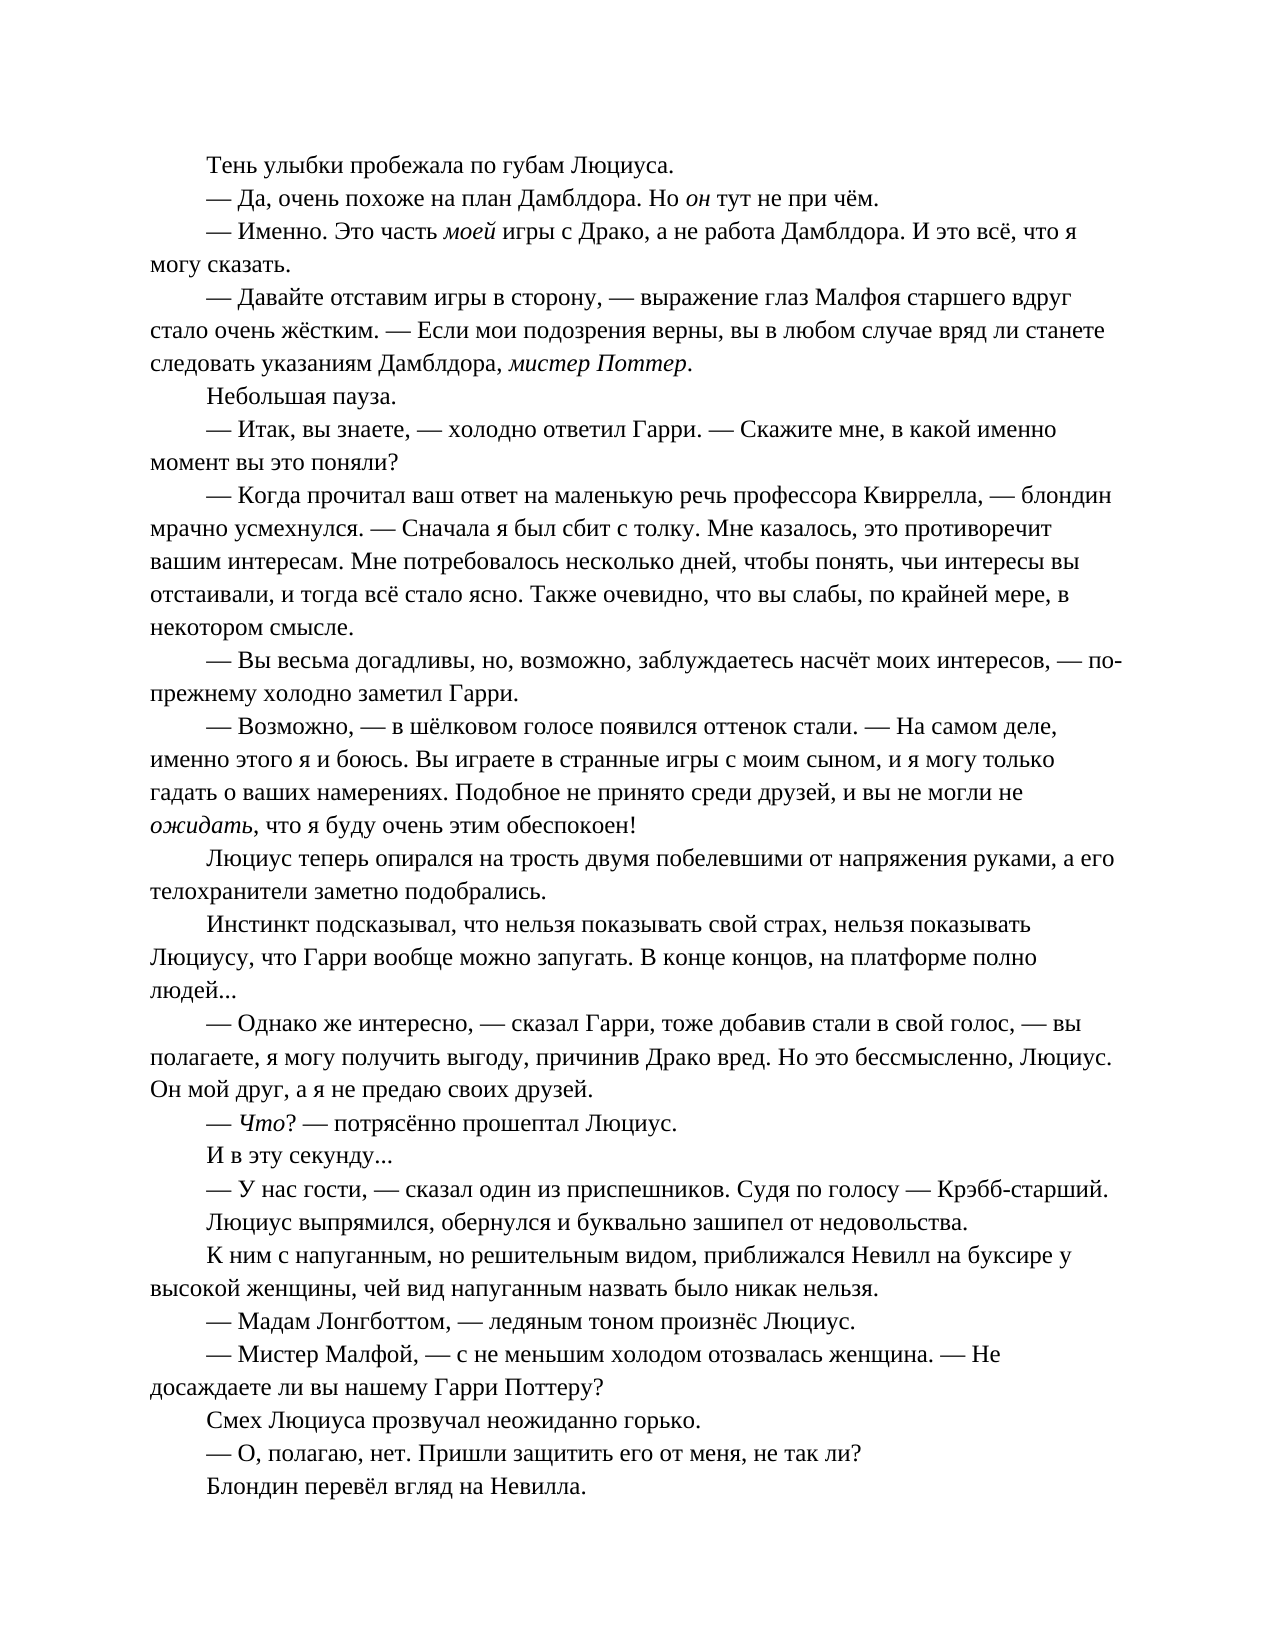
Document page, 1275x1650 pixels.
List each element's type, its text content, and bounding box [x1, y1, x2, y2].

text Тень улыбки пробежала по губам Люциуса. [150, 150, 1125, 179]
text — У нас гости, — сказал один из приспешников. Судя по голосу — Крэбб-старший. [150, 1174, 1125, 1202]
text — Вы весьма догадливы, но, возможно, заблуждаетесь насчёт моих интересов, — по-прежнему холодно заметил Гарри. [150, 645, 1125, 707]
text Инстинкт подсказывал, что нельзя показывать свой страх, нельзя показывать Люциусу, что Гарри вообще можно запугать. В конце концов, на платформе полно людей... [150, 909, 1125, 1004]
text Небольшая пауза. [150, 381, 1125, 410]
text — Итак, вы знаете, — холодно ответил Гарри. — Скажите мне, в какой именно момент вы это поняли? [150, 414, 1125, 476]
text — Мистер Малфой, — с не меньшим холодом отозвалась женщина. — Не досаждаете ли вы нашему Гарри Поттеру? [150, 1339, 1125, 1401]
text — Когда прочитал ваш ответ на маленькую речь профессора Квиррелла, — блондин мрачно усмехнулся. — Сначала я был сбит с толку. Мне казалось, это противоречит вашим интересам. Мне потребовалось несколько дней, чтобы понять, чьи интересы вы отстаивали, и тогда всё стало ясно. Также очевидно, что вы слабы, по крайней мере, в некотором смысле. [150, 480, 1125, 641]
text И в эту секунду... [150, 1141, 1125, 1169]
text — Возможно, — в шёлковом голосе появился оттенок стали. — На самом деле, именно этого я и боюсь. Вы играете в странные игры с моим сыном, и я могу только гадать о ваших намерениях. Подобное не принято среди друзей, и вы не могли не ожидать, что я буду очень этим обеспокоен! [150, 711, 1125, 839]
text — Что? — потрясённо прошептал Люциус. [150, 1108, 1125, 1136]
text Смех Люциуса прозвучал неожиданно горько. [150, 1405, 1125, 1433]
text — Давайте отставим игры в сторону, — выражение глаз Малфоя старшего вдруг стало очень жёстким. — Если мои подозрения верны, вы в любом случае вряд ли станете следовать указаниям Дамблдора, мистер Поттер. [150, 282, 1125, 377]
text Люциус выпрямился, обернулся и буквально зашипел от недовольства. [150, 1207, 1125, 1235]
text — Именно. Это часть моей игры с Драко, а не работа Дамблдора. И это всё, что я могу сказать. [150, 216, 1125, 278]
text К ним с напуганным, но решительным видом, приближался Невилл на буксире у высокой женщины, чей вид напуганным назвать было никак нельзя. [150, 1240, 1125, 1301]
text — О, полагаю, нет. Пришли защитить его от меня, не так ли? [150, 1438, 1125, 1467]
text — Мадам Лонгботтом, — ледяным тоном произнёс Люциус. [150, 1306, 1125, 1334]
text — Однако же интересно, — сказал Гарри, тоже добавив стали в свой голос, — вы полагаете, я могу получить выгоду, причинив Драко вред. Но это бессмысленно, Люциус. Он мой друг, а я не предаю своих друзей. [150, 1008, 1125, 1103]
text — Да, очень похоже на план Дамблдора. Но он тут не при чём. [150, 183, 1125, 212]
text Люциус теперь опирался на трость двумя побелевшими от напряжения руками, а его телохранители заметно подобрались. [150, 843, 1125, 905]
text Блондин перевёл вгляд на Невилла. [150, 1471, 1125, 1499]
